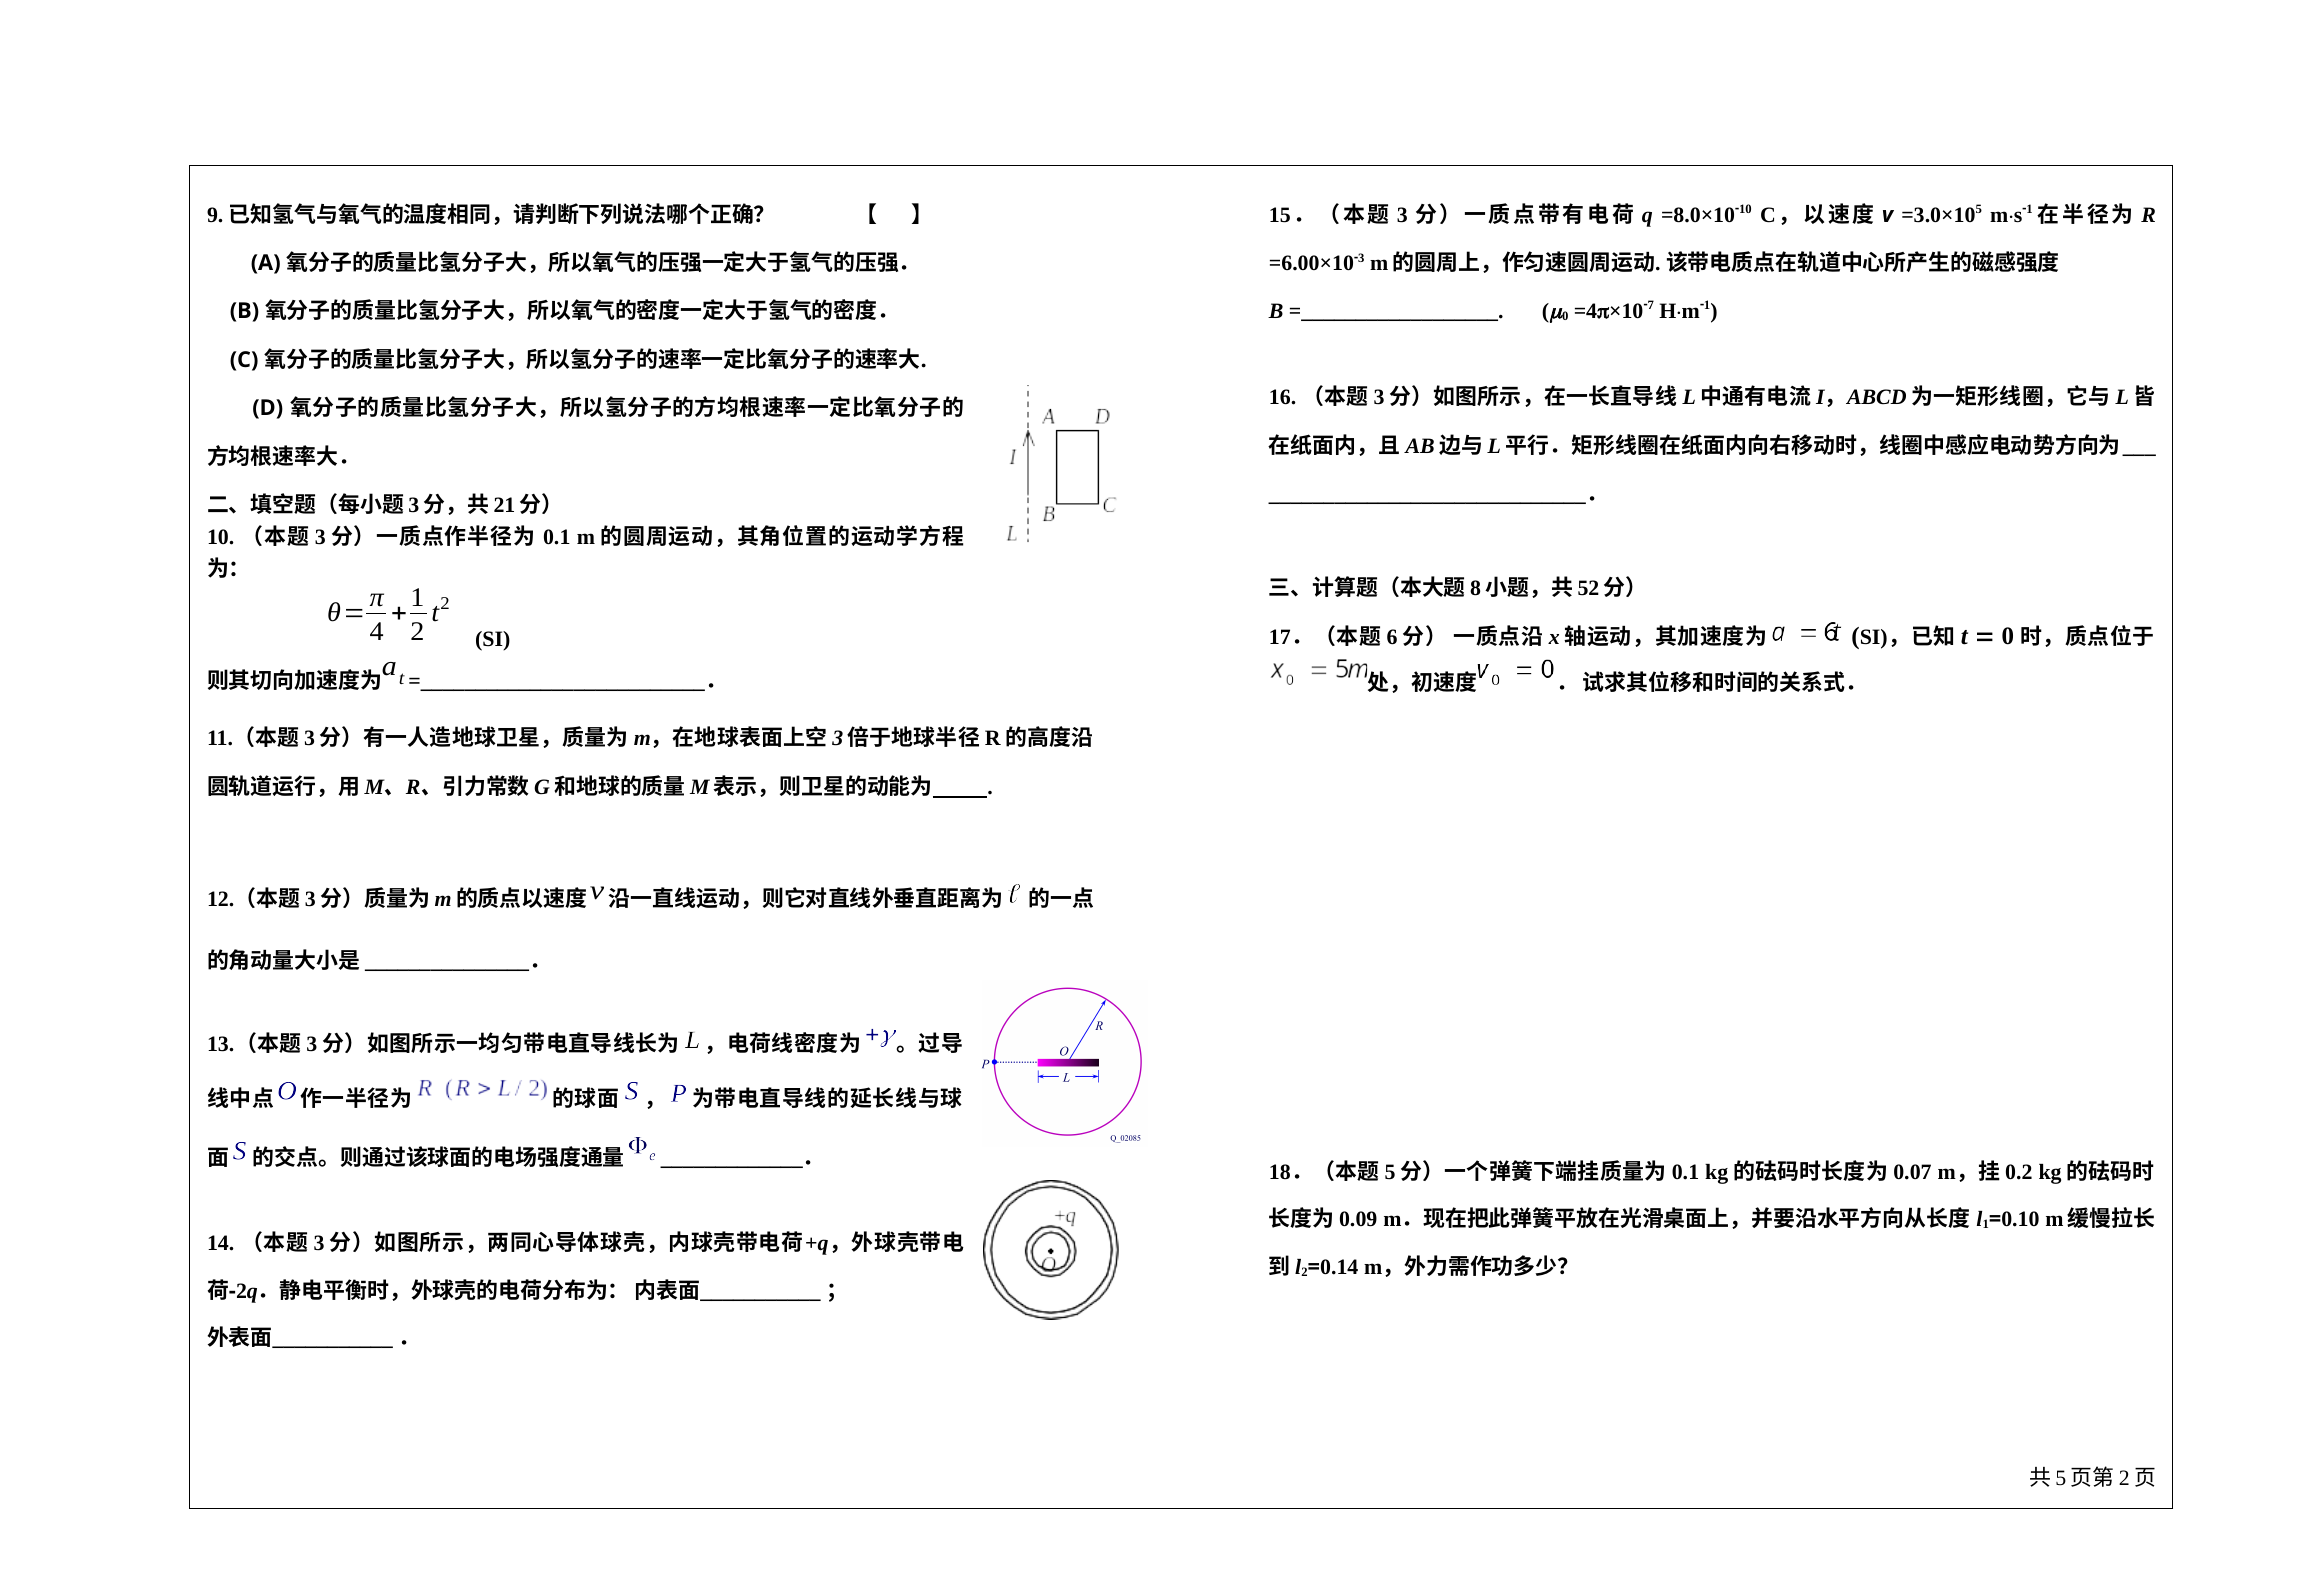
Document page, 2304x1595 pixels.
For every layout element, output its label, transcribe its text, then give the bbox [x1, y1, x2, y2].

text 16. （本题3分）如图所示，在一长直导线L中通有电流I，ABCD为一矩形线圈，它与L皆在纸面内，且AB边与L平行．矩形线圈在纸面内向右移动时，线圈中感应电动势方向为________________________________． [1269, 378, 2156, 508]
text 9. 已知氢气与氧气的温度相同，请判断下列说法哪个正确？ 【 】 [207, 196, 1094, 229]
text 13.（本题3分）如图所示一均匀带电直导线长为，电荷线密度为。过导线中点作一半径为的球面，为带电直导线的延长线与球面的交点。则通过该球面的电场强度通量_____________． [207, 1024, 1094, 1171]
text 外表面___________ ． [207, 1320, 1094, 1352]
text 11.（本题3分）有一人造地球卫星，质量为m，在地球表面上空3倍于地球半径R的高度沿圆轨道运行，用M、R、引力常数G和地球的质量M表示，则卫星的动能为 . [207, 719, 1094, 801]
text B =__________________. (0 =4×10-7 H·m-1) [1269, 293, 2156, 326]
text (D) 氧分子的质量比氢分子大，所以氢分子的方均根速率一定比氧分子的方均根速率大． [207, 389, 1094, 471]
text (A) 氧分子的质量比氢分子大，所以氧气的压强一定大于氢气的压强． [207, 244, 1094, 277]
text 10. （本题3分）一质点作半径为 0.1 m的圆周运动，其角位置的运动学方程为： [207, 519, 1094, 582]
text 18．（本题5分）一个弹簧下端挂质量为0.1 kg的砝码时长度为0.07 m，挂0.2 kg的砝码时长度为0.09 m．现在把此弹簧平放在光滑桌面上，并要沿水平方向从长度l1=0.10 m缓慢拉长到l2=0.14 m，外力需作功多少？ [1269, 1154, 2156, 1281]
text 二、填空题（每小题3分，共21分） [207, 487, 1094, 519]
text 三、计算题（本大题8小题，共52分） [1269, 569, 2156, 602]
text 14. （本题3分）如图所示，两同心导体球壳，内球壳带电荷+q，外球壳带电荷-2q．静电平衡时，外球壳的电荷分布为： 内表面___________ ； [207, 1225, 1007, 1304]
text (SI) [207, 582, 1094, 651]
text (B) 氧分子的质量比氢分子大，所以氧气的密度一定大于氢气的密度． [207, 293, 1094, 325]
text 14. （本题3分）如图所示，两同心导体球壳，内球壳带电荷+q，外球壳带电荷-2q．静电平衡时，外球壳的电荷分布为： 内表面___________ ； [994, 1225, 1094, 1304]
text 15．（本题3分）一质点带有电荷q =8.0×10-10 C，以速度v =3.0×105 m·s-1在半径为R =6.00×10-3 m的圆周上，作匀速圆周运动. 该带电质点在轨道中心所产生的磁感强度 [1269, 196, 2156, 277]
text 12.（本题3分）质量为m的质点以速度沿一直线运动，则它对直线外垂直距离为 的一点的角动量大小是 _______________． [207, 862, 1094, 976]
text (C) 氧分子的质量比氢分子大，所以氢分子的速率一定比氧分子的速率大. [207, 341, 1094, 374]
text 17．（本题6分） 一质点沿x轴运动，其加速度为(SI)，已知t  0时，质点位于处，初速度． 试求其位移和时间的关系式． [1269, 618, 2156, 696]
picture [981, 980, 1149, 1147]
text 则其切向加速度为=__________________________． [207, 651, 1094, 694]
